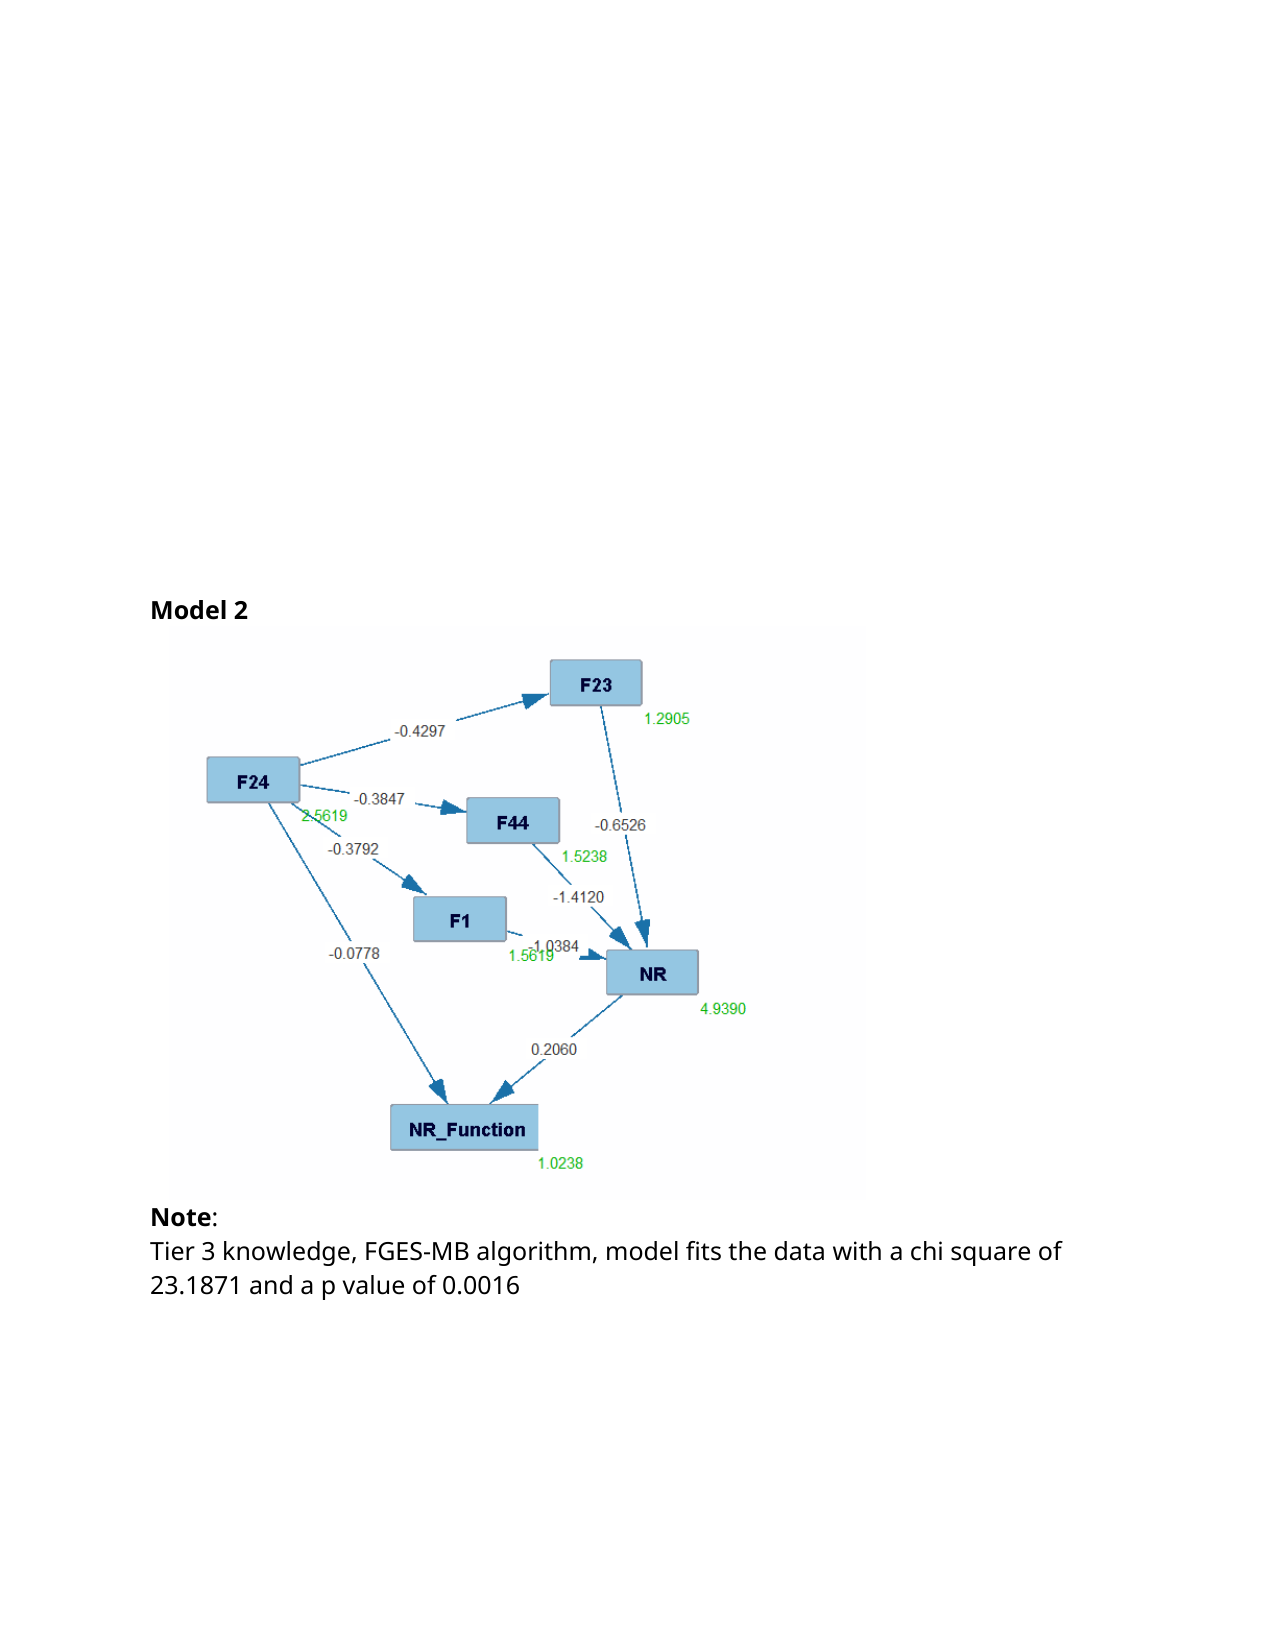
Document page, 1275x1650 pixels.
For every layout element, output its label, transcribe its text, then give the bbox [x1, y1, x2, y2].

text Note: [150, 1200, 1125, 1234]
text Model 2 [150, 593, 1125, 627]
text Tier 3 knowledge, FGES-MB algorithm, model fits the data with a chi square of 23.1871 and a p value of 0.0016 [150, 1234, 1125, 1302]
